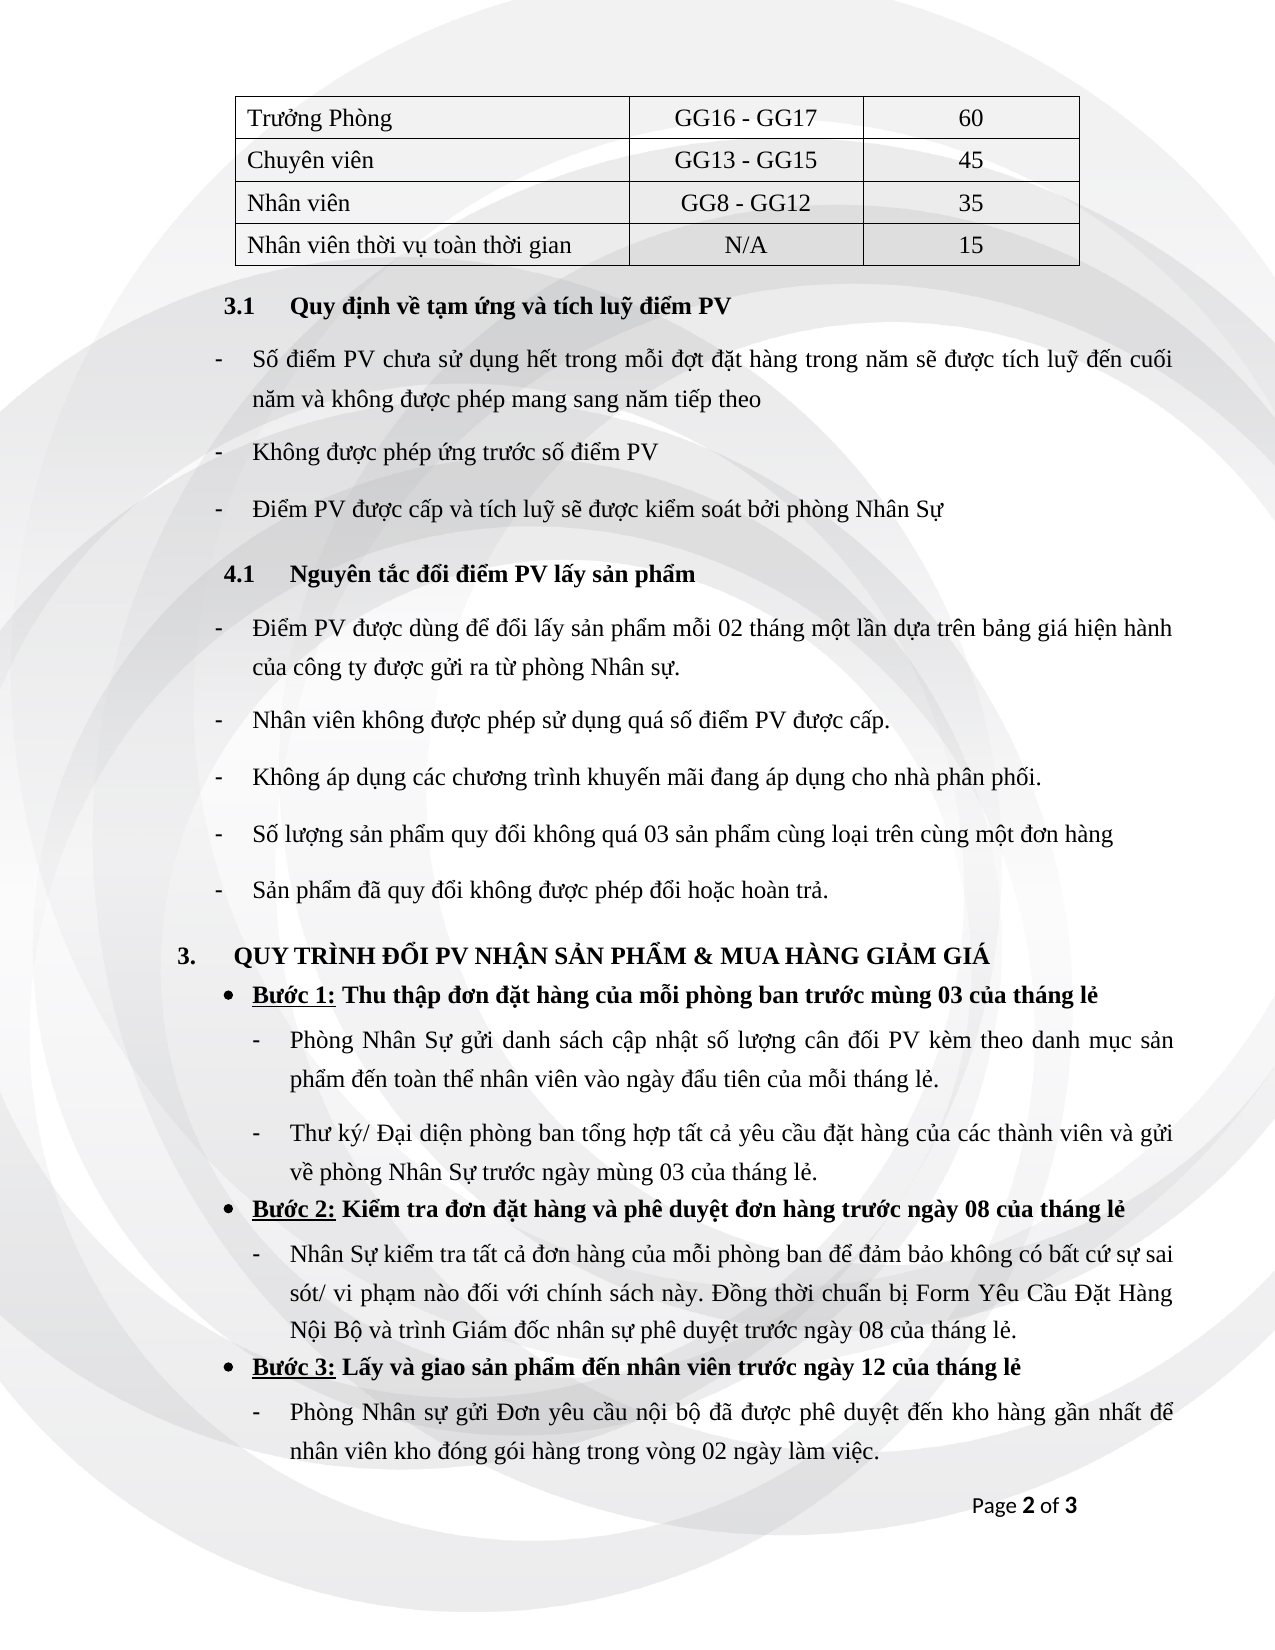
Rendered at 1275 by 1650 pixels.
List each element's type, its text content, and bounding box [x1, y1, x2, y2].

list Thư ký/ Đại diện phòng ban tổng hợp tất cả yêu cầu đặt hàng của các thành viên và gửi về phòng Nhân Sự trước ngày mùng 03 của tháng lẻ. [252, 1114, 1174, 1186]
list Bước 3: Lấy và giao sản phẩm đến nhân viên trước ngày 12 của tháng lẻ [224, 1352, 1174, 1381]
table_cell 60 [864, 97, 1079, 138]
list Nhân viên không được phép sử dụng quá số điểm PV được cấp. [214, 702, 1174, 736]
list Nhân Sự kiểm tra tất cả đơn hàng của mỗi phòng ban để đảm bảo không có bất cứ sự sai sót/ vi phạm nào đối với chính sách này. Đồng thời chuẩn bị Form Yêu Cầu Đặt Hàng Nội Bộ và trình Giám đốc nhân sự phê duyệt trước ngày 08 của tháng lẻ. [252, 1235, 1174, 1344]
list Không được phép ứng trước số điểm PV [214, 433, 1174, 467]
table_cell 45 [864, 139, 1079, 181]
table_cell N/A [630, 224, 863, 265]
list Điểm PV được dùng để đổi lấy sản phẩm mỗi 02 tháng một lần dựa trên bảng giá hiện hành của công ty được gửi ra từ phòng Nhân sự. [214, 609, 1174, 681]
table_cell 15 [864, 224, 1079, 265]
table_cell Nhân viên thời vụ toàn thời gian [236, 224, 629, 265]
list Bước 1: Thu thập đơn đặt hàng của mỗi phòng ban trước mùng 03 của tháng lẻ [224, 981, 1174, 1009]
list Số lượng sản phẩm quy đổi không quá 03 sản phẩm cùng loại trên cùng một đơn hàng [214, 815, 1174, 849]
list Sản phẩm đã quy đổi không được phép đổi hoặc hoàn trả. [214, 872, 1174, 906]
list Điểm PV được cấp và tích luỹ sẽ được kiểm soát bởi phòng Nhân Sự [214, 490, 1174, 524]
list Không áp dụng các chương trình khuyến mãi đang áp dụng cho nhà phân phối. [214, 758, 1174, 792]
table_cell GG13 - GG15 [630, 139, 863, 181]
picture [0, 0, 1275, 1612]
table_cell Chuyên viên [236, 139, 629, 181]
list Số điểm PV chưa sử dụng hết trong mỗi đợt đặt hàng trong năm sẽ được tích luỹ đến cuối năm và không được phép mang sang năm tiếp theo [214, 341, 1174, 412]
table_cell GG16 - GG17 [630, 97, 863, 138]
table_cell 35 [864, 182, 1079, 223]
list Quy định về tạm ứng và tích luỹ điểm PV [223, 291, 1173, 320]
table_cell Nhân viên [236, 182, 629, 223]
table_cell Trưởng Phòng [236, 97, 629, 138]
list Phòng Nhân Sự gửi danh sách cập nhật số lượng cân đối PV kèm theo danh mục sản phẩm đến toàn thể nhân viên vào ngày đẩu tiên của mỗi tháng lẻ. [252, 1022, 1174, 1093]
table_cell GG8 - GG12 [630, 182, 863, 223]
list Nguyên tắc đổi điểm PV lấy sản phẩm [223, 559, 1173, 588]
subtitle QUY TRÌNH ĐỔI PV NHẬN SẢN PHẨM & MUA HÀNG GIẢM GIÁ [177, 941, 1174, 970]
list Bước 2: Kiểm tra đơn đặt hàng và phê duyệt đơn hàng trước ngày 08 của tháng lẻ [224, 1194, 1174, 1223]
list Phòng Nhân sự gửi Đơn yêu cầu nội bộ đã được phê duyệt đến kho hàng gần nhất để nhân viên kho đóng gói hàng trong vòng 02 ngày làm việc. [252, 1394, 1174, 1465]
